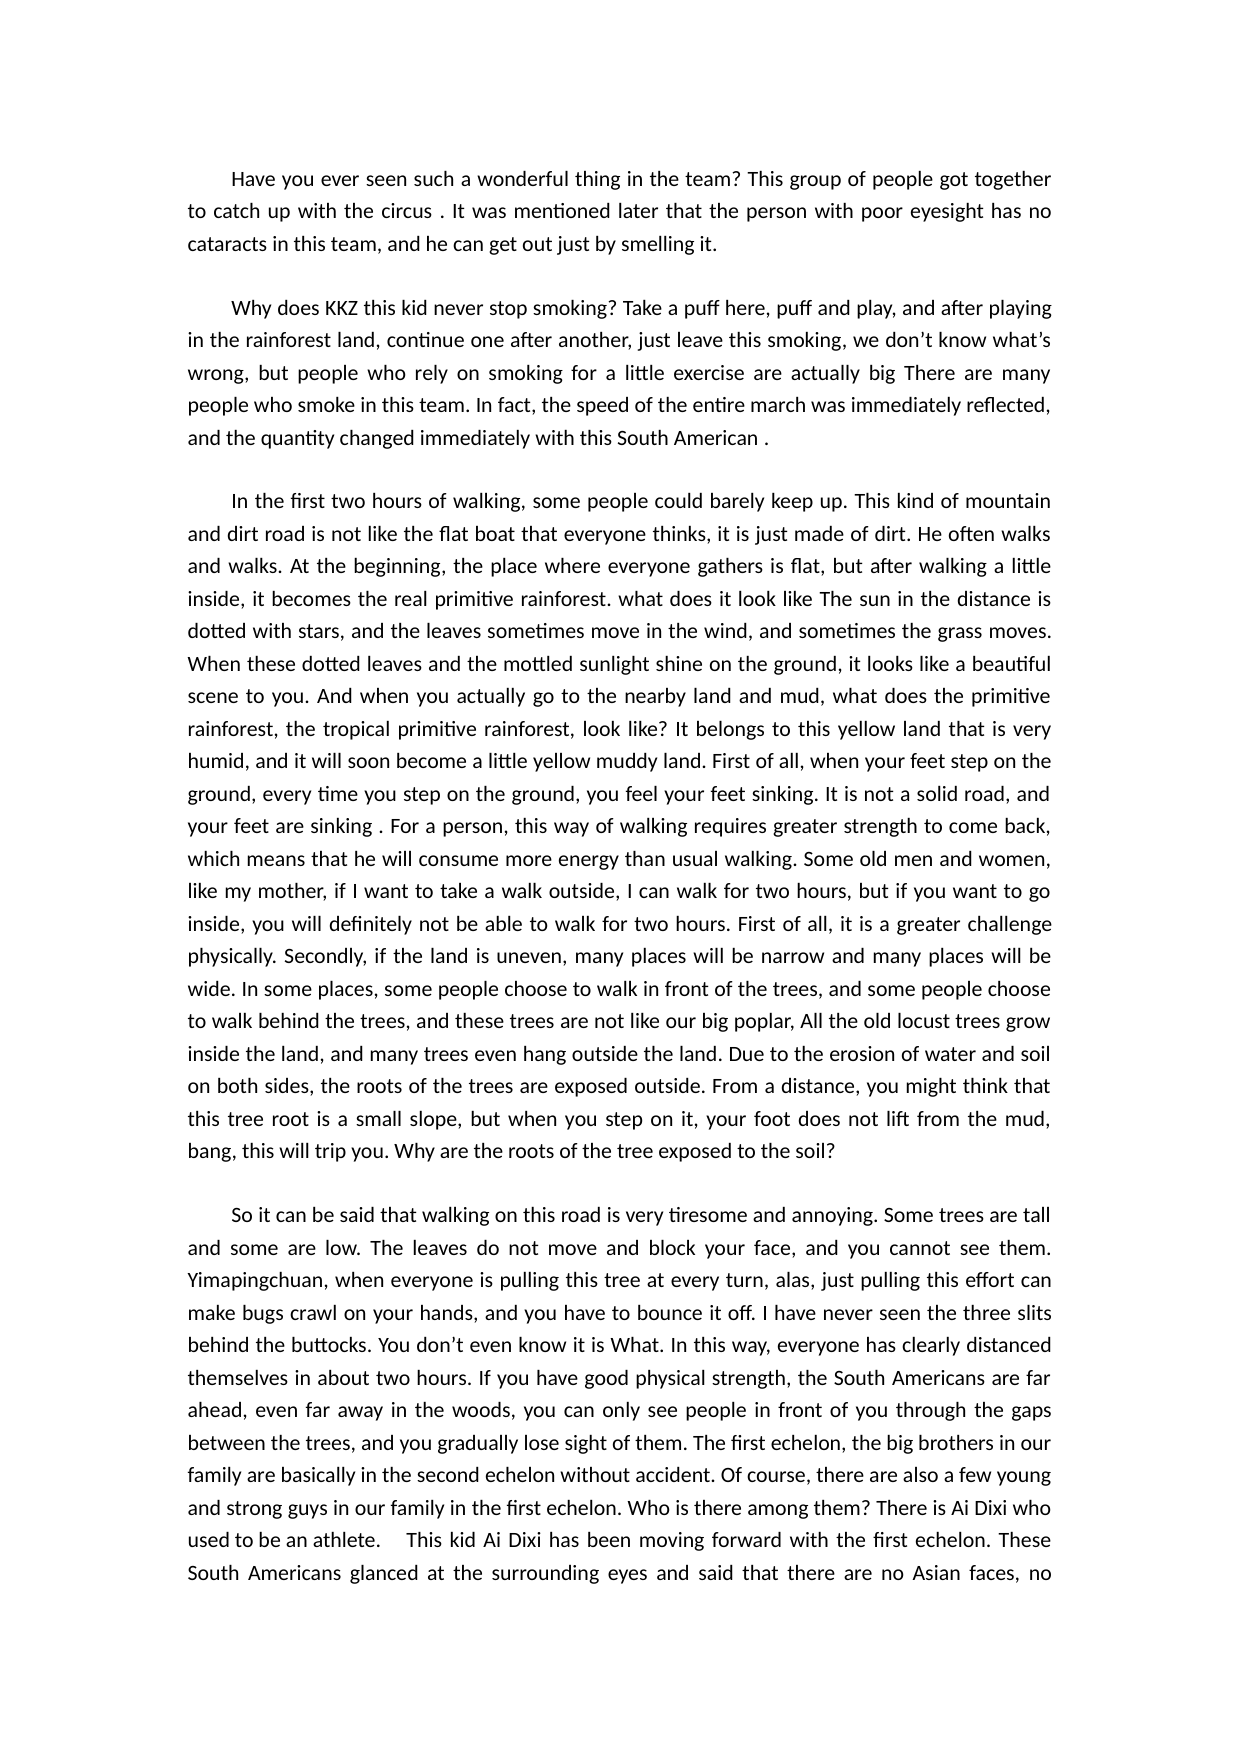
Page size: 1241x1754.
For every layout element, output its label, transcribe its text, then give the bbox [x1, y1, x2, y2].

text Have you ever seen such a wonderful thing in the team? This group of people got together to catch up with the circus . It was mentioned later that the person with poor eyesight has no cataracts in this team, and he can get out just by smelling it. [187, 162, 1053, 259]
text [187, 1198, 1053, 1588]
text Why does KKZ this kid never stop smoking? Take a puff here, puff and play, and after playing in the rainforest land, continue one after another, just leave this smoking, we don’t know what’s wrong, but people who rely on smoking for a little exercise are actually big There are many people who smoke in this team. In fact, the speed of the entire march was immediately reflected, and the quantity changed immediately with this South American . [187, 291, 1053, 453]
text In the first two hours of walking, some people could barely keep up. This kind of mountain and dirt road is not like the flat boat that everyone thinks, it is just made of dirt. He often walks and walks. At the beginning, the place where everyone gathers is flat, but after walking a little inside, it becomes the real primitive rainforest. what does it look like The sun in the distance is dotted with stars, and the leaves sometimes move in the wind, and sometimes the grass moves. When these dotted leaves and the mottled sunlight shine on the ground, it looks like a beautiful scene to you. And when you actually go to the nearby land and mud, what does the primitive rainforest, the tropical primitive rainforest, look like? It belongs to this yellow land that is very humid, and it will soon become a little yellow muddy land. First of all, when your feet step on the ground, every time you step on the ground, you feel your feet sinking. It is not a solid road, and your feet are sinking . For a person, this way of walking requires greater strength to come back, which means that he will consume more energy than usual walking. Some old men and women, like my mother, if I want to take a walk outside, I can walk for two hours, but if you want to go inside, you will definitely not be able to walk for two hours. First of all, it is a greater challenge physically. Secondly, if the land is uneven, many places will be narrow and many places will be wide. In some places, some people choose to walk in front of the trees, and some people choose to walk behind the trees, and these trees are not like our big poplar, All the old locust trees grow inside the land, and many trees even hang outside the land. Due to the erosion of water and soil on both sides, the roots of the trees are exposed outside. From a distance, you might think that this tree root is a small slope, but when you step on it, your foot does not lift from the mud, bang, this will trip you. Why are the roots of the tree exposed to the soil? [187, 484, 1053, 1167]
